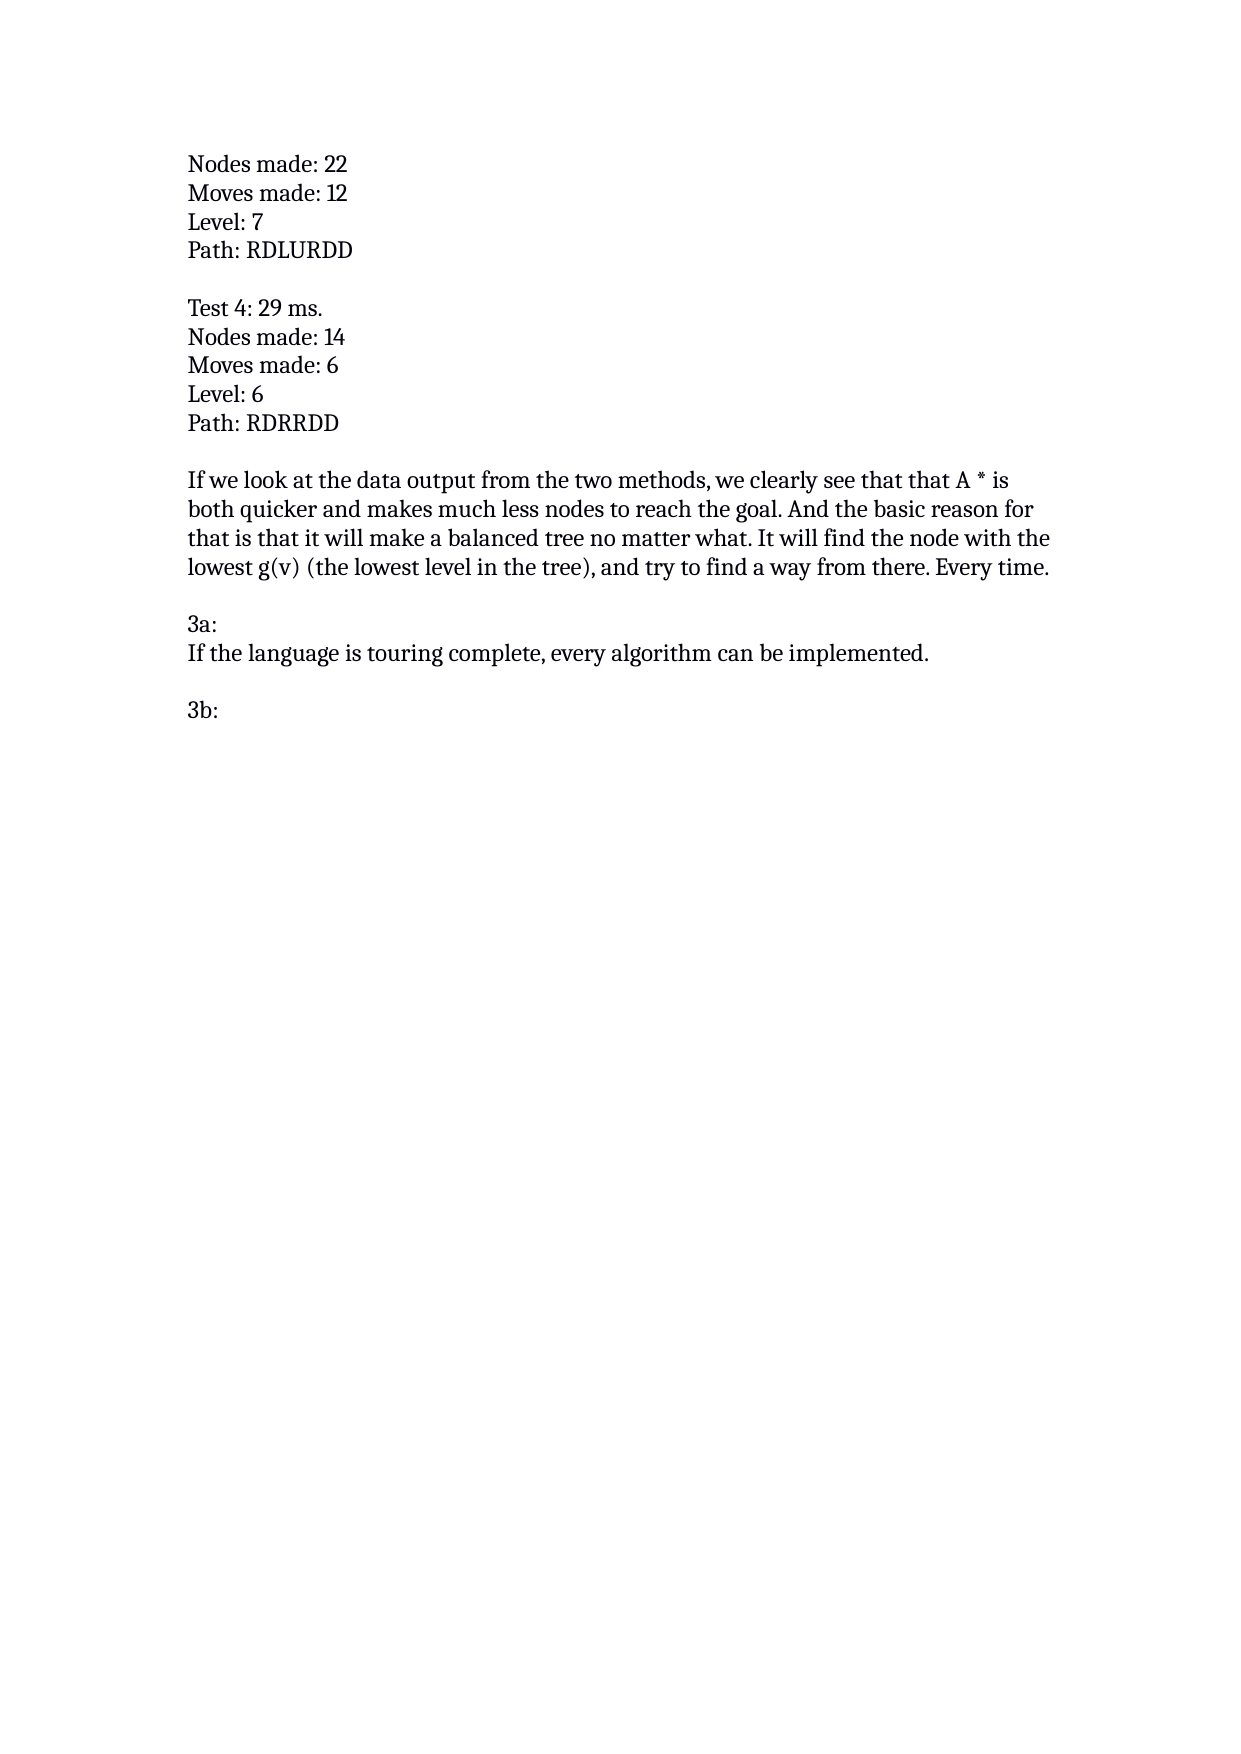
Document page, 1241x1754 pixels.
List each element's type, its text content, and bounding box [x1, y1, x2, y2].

text Path: RDRRDD [187, 409, 1053, 437]
text Moves made: 6 [187, 351, 1053, 380]
text Moves made: 12 [187, 179, 1053, 207]
text Nodes made: 22 [187, 150, 1053, 179]
text If we look at the data output from the two methods, we clearly see that that A * is both quicker and makes much less nodes to reach the goal. And the basic reason for that is that it will make a balanced tree no matter what. It will find the node with the lowest g(v) (the lowest level in the tree), and try to find a way from there. Every time. [187, 466, 1053, 581]
text If the language is touring complete, every algorithm can be implemented. [187, 639, 1053, 667]
text 3a: [187, 610, 1053, 639]
text 3b: [187, 696, 1053, 725]
text Test 4: 29 ms. [187, 294, 1053, 322]
text Level: 6 [187, 380, 1053, 409]
text Level: 7 [187, 207, 1053, 236]
text Nodes made: 14 [187, 322, 1053, 351]
text Path: RDLURDD [187, 236, 1053, 265]
